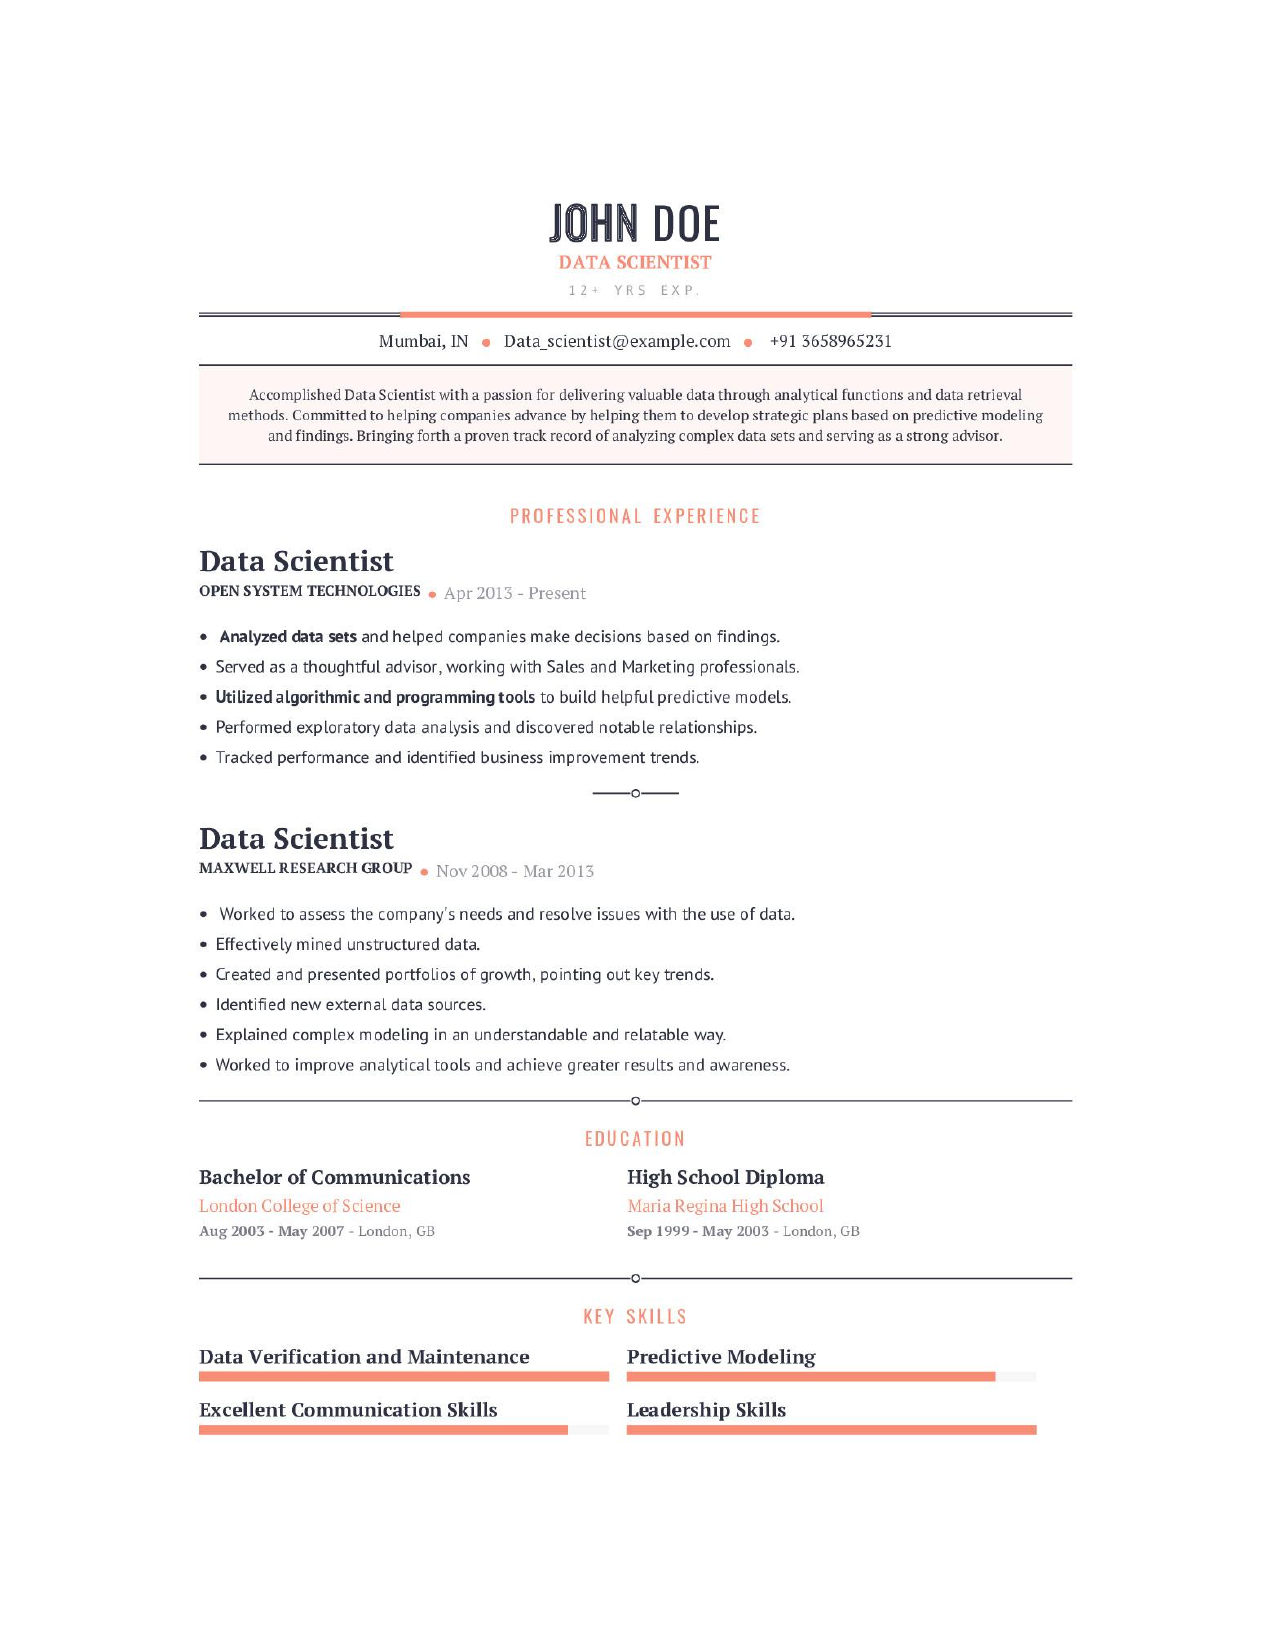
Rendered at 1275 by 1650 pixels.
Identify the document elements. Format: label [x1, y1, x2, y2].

picture [150, 150, 1121, 1501]
